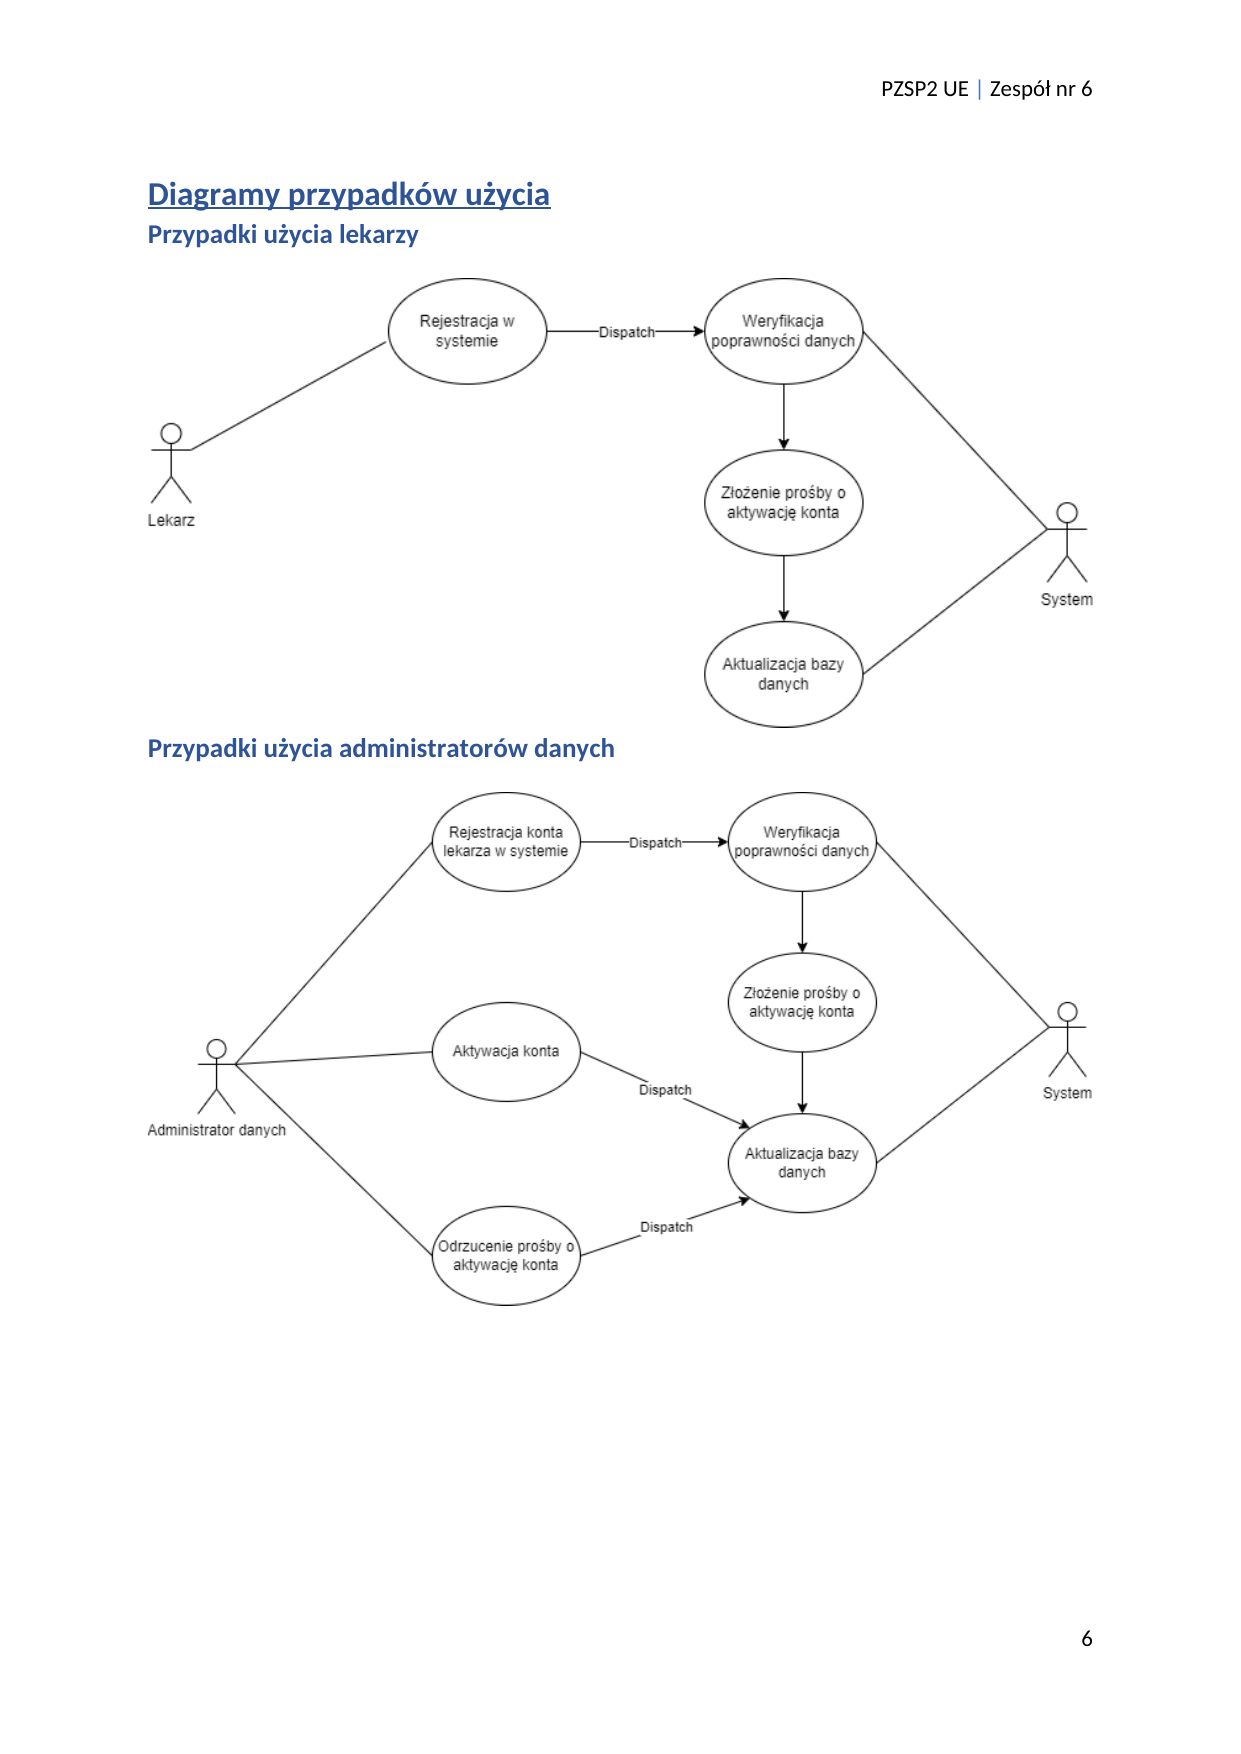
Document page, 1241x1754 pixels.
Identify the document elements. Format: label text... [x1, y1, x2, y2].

subtitle Diagramy przypadków użycia [148, 173, 1093, 213]
subtitle Przypadki użycia administratorów danych [148, 732, 1093, 764]
subtitle Przypadki użycia lekarzy [148, 217, 1093, 251]
picture [147, 792, 1093, 1306]
picture [147, 278, 1093, 728]
